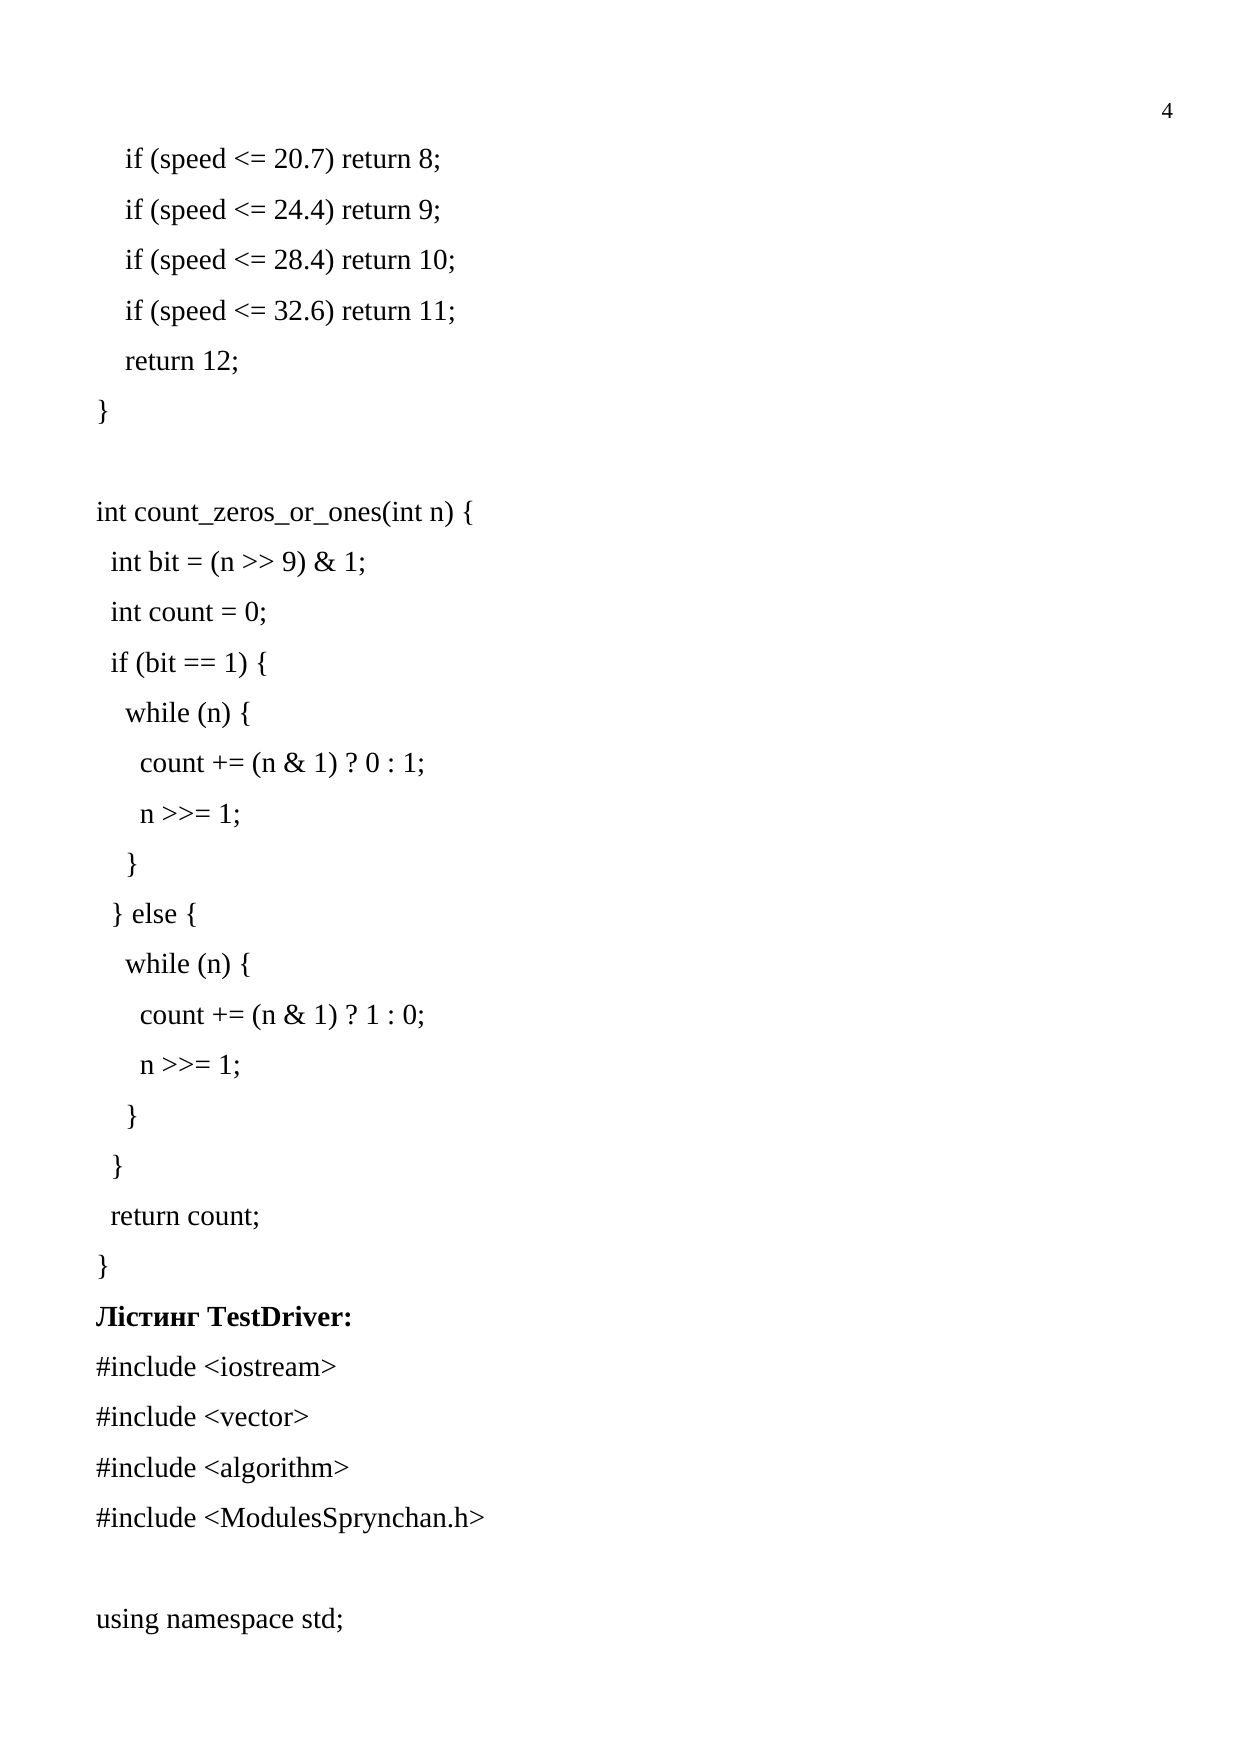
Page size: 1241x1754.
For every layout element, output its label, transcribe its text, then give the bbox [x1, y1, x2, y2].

text int count = 0; [96, 594, 1128, 628]
text int count_zeros_or_ones(int n) { [96, 494, 1128, 527]
text count += (n & 1) ? 1 : 0; [96, 997, 1128, 1031]
text int bit = (n >> 9) & 1; [96, 544, 1128, 578]
text n >>= 1; [96, 796, 1128, 829]
text if (speed <= 28.4) return 10; [96, 242, 1128, 276]
text #include <algorithm> [96, 1450, 1128, 1483]
text } [96, 1248, 1128, 1282]
text if (bit == 1) { [96, 645, 1128, 678]
text } [96, 1098, 1128, 1131]
text Лістинг TestDriver: [96, 1299, 1128, 1332]
text if (speed <= 24.4) return 9; [96, 192, 1128, 226]
text if (speed <= 32.6) return 11; [96, 293, 1128, 326]
text using namespace std; [96, 1601, 1128, 1634]
text n >>= 1; [96, 1047, 1128, 1081]
text #include <vector> [96, 1399, 1128, 1433]
text } [96, 1148, 1128, 1181]
text while (n) { [96, 695, 1128, 729]
text return 12; [96, 343, 1128, 376]
text count += (n & 1) ? 0 : 1; [96, 745, 1128, 779]
text } [96, 846, 1128, 879]
text return count; [96, 1198, 1128, 1232]
text #include <iostream> [96, 1349, 1128, 1383]
text #include <ModulesSprynchan.h> [96, 1500, 1128, 1534]
text } [96, 393, 1128, 427]
text } else { [96, 896, 1128, 930]
text if (speed <= 20.7) return 8; [96, 142, 1128, 175]
text while (n) { [96, 947, 1128, 980]
